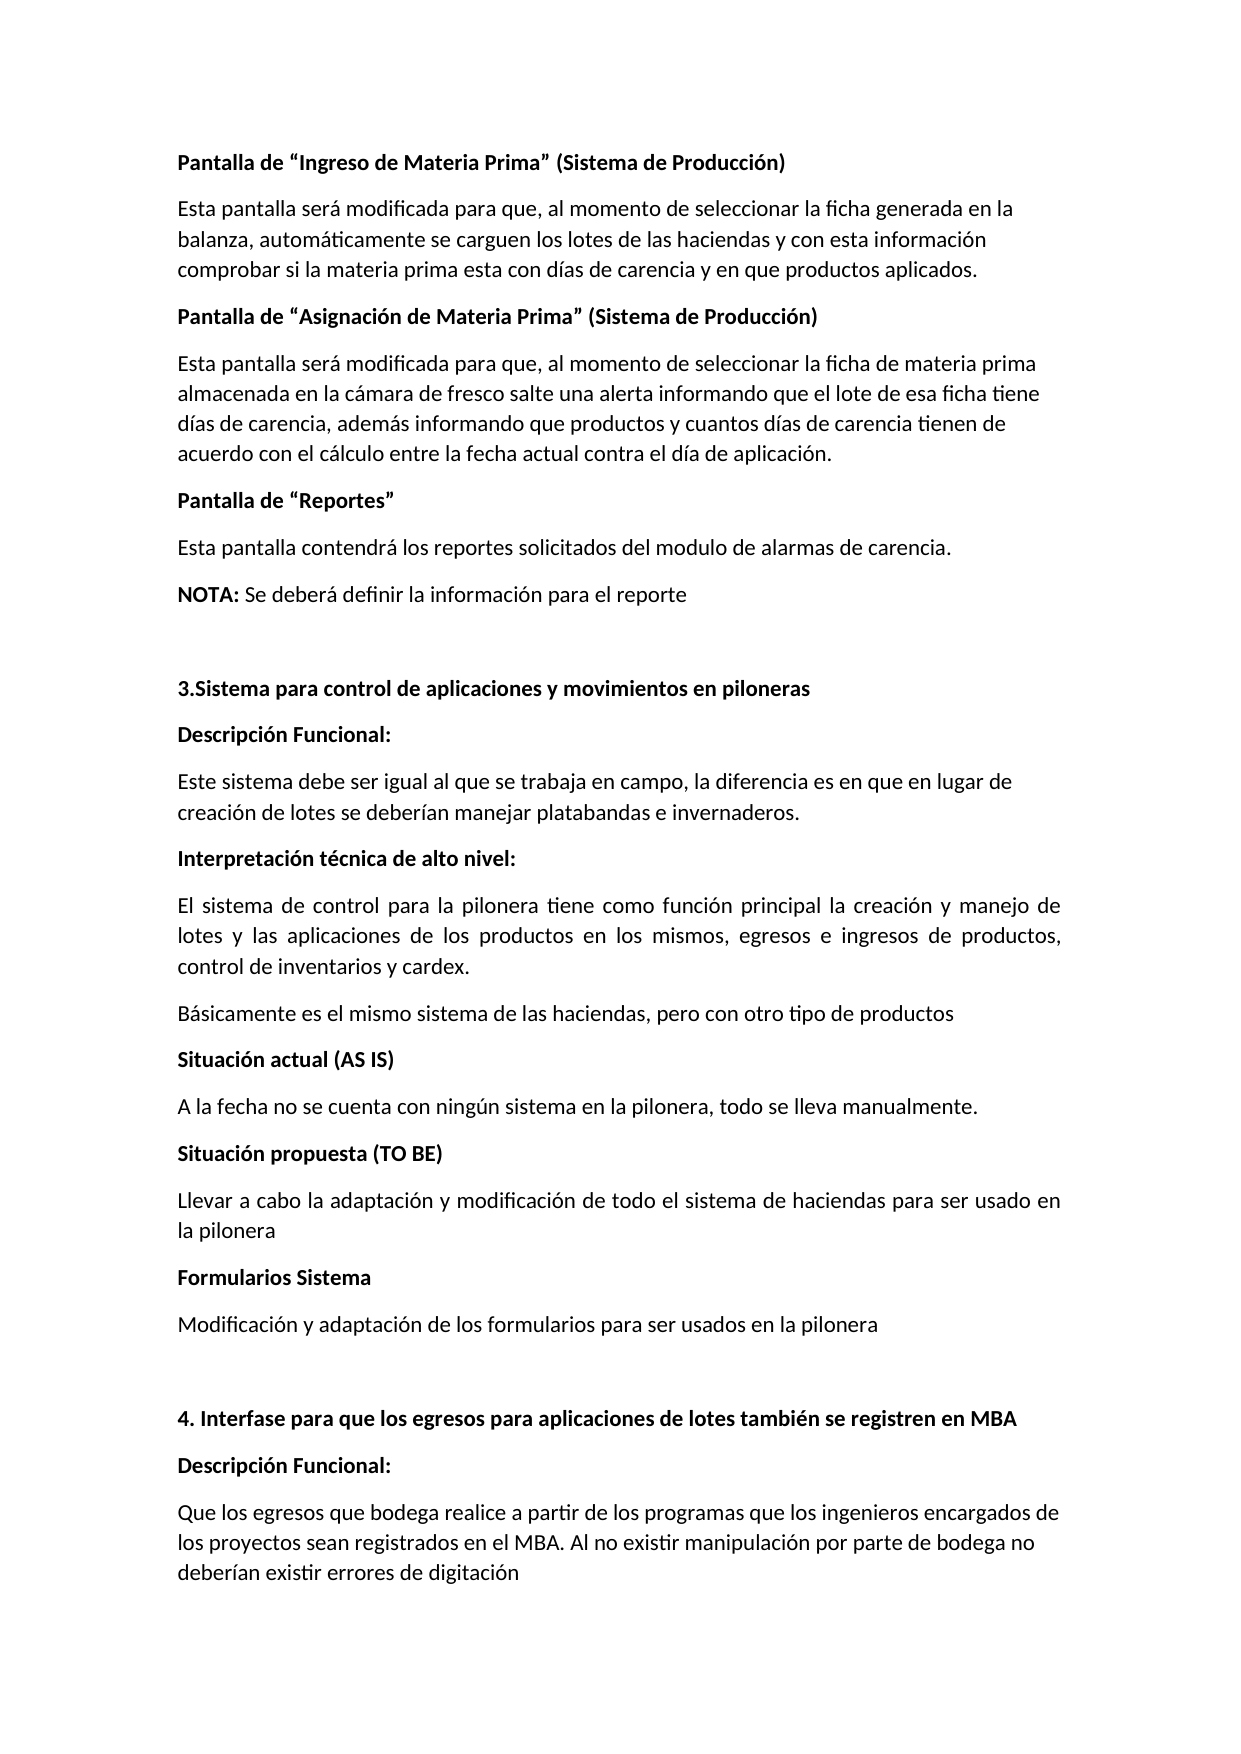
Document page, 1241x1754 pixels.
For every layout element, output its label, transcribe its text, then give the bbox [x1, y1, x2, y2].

text Situación actual (AS IS) [177, 1046, 1063, 1073]
text Básicamente es el mismo sistema de las haciendas, pero con otro tipo de productos [177, 999, 1063, 1027]
text Pantalla de “Asignación de Materia Prima” (Sistema de Producción) [177, 302, 1063, 330]
text Interpretación técnica de alto nivel: [177, 844, 1063, 872]
text Esta pantalla contendrá los reportes solicitados del modulo de alarmas de carencia. [177, 533, 1063, 561]
text 4. Interfase para que los egresos para aplicaciones de lotes también se registren en MBA [177, 1404, 1063, 1432]
text Este sistema debe ser igual al que se trabaja en campo, la diferencia es en que en lugar de creación de lotes se deberían manejar platabandas e invernaderos. [177, 767, 1063, 826]
text Formularios Sistema [177, 1263, 1063, 1291]
text Situación propuesta (TO BE) [177, 1139, 1063, 1167]
text Esta pantalla será modificada para que, al momento de seleccionar la ficha generada en la balanza, automáticamente se carguen los lotes de las haciendas y con esta información comprobar si la materia prima esta con días de carencia y en que productos aplicados. [177, 194, 1063, 283]
text A la fecha no se cuenta con ningún sistema en la pilonera, todo se lleva manualmente. [177, 1092, 1063, 1120]
text NOTA: Se deberá definir la información para el reporte [177, 580, 1063, 608]
text Pantalla de “Reportes” [177, 486, 1063, 514]
text Descripción Funcional: [177, 721, 1063, 748]
text Descripción Funcional: [177, 1451, 1063, 1479]
text Que los egresos que bodega realice a partir de los programas que los ingenieros encargados de los proyectos sean registrados en el MBA. Al no existir manipulación por parte de bodega no deberían existir errores de digitación [177, 1498, 1063, 1586]
text Llevar a cabo la adaptación y modificación de todo el sistema de haciendas para ser usado en la pilonera [177, 1186, 1063, 1244]
text El sistema de control para la pilonera tiene como función principal la creación y manejo de lotes y las aplicaciones de los productos en los mismos, egresos e ingresos de productos, control de inventarios y cardex. [177, 891, 1063, 980]
text 3.Sistema para control de aplicaciones y movimientos en piloneras [177, 674, 1063, 702]
text Pantalla de “Ingreso de Materia Prima” (Sistema de Producción) [177, 148, 1063, 176]
text Esta pantalla será modificada para que, al momento de seleccionar la ficha de materia prima almacenada en la cámara de fresco salte una alerta informando que el lote de esa ficha tiene días de carencia, además informando que productos y cuantos días de carencia tienen de acuerdo con el cálculo entre la fecha actual contra el día de aplicación. [177, 349, 1063, 467]
text Modificación y adaptación de los formularios para ser usados en la pilonera [177, 1310, 1063, 1338]
